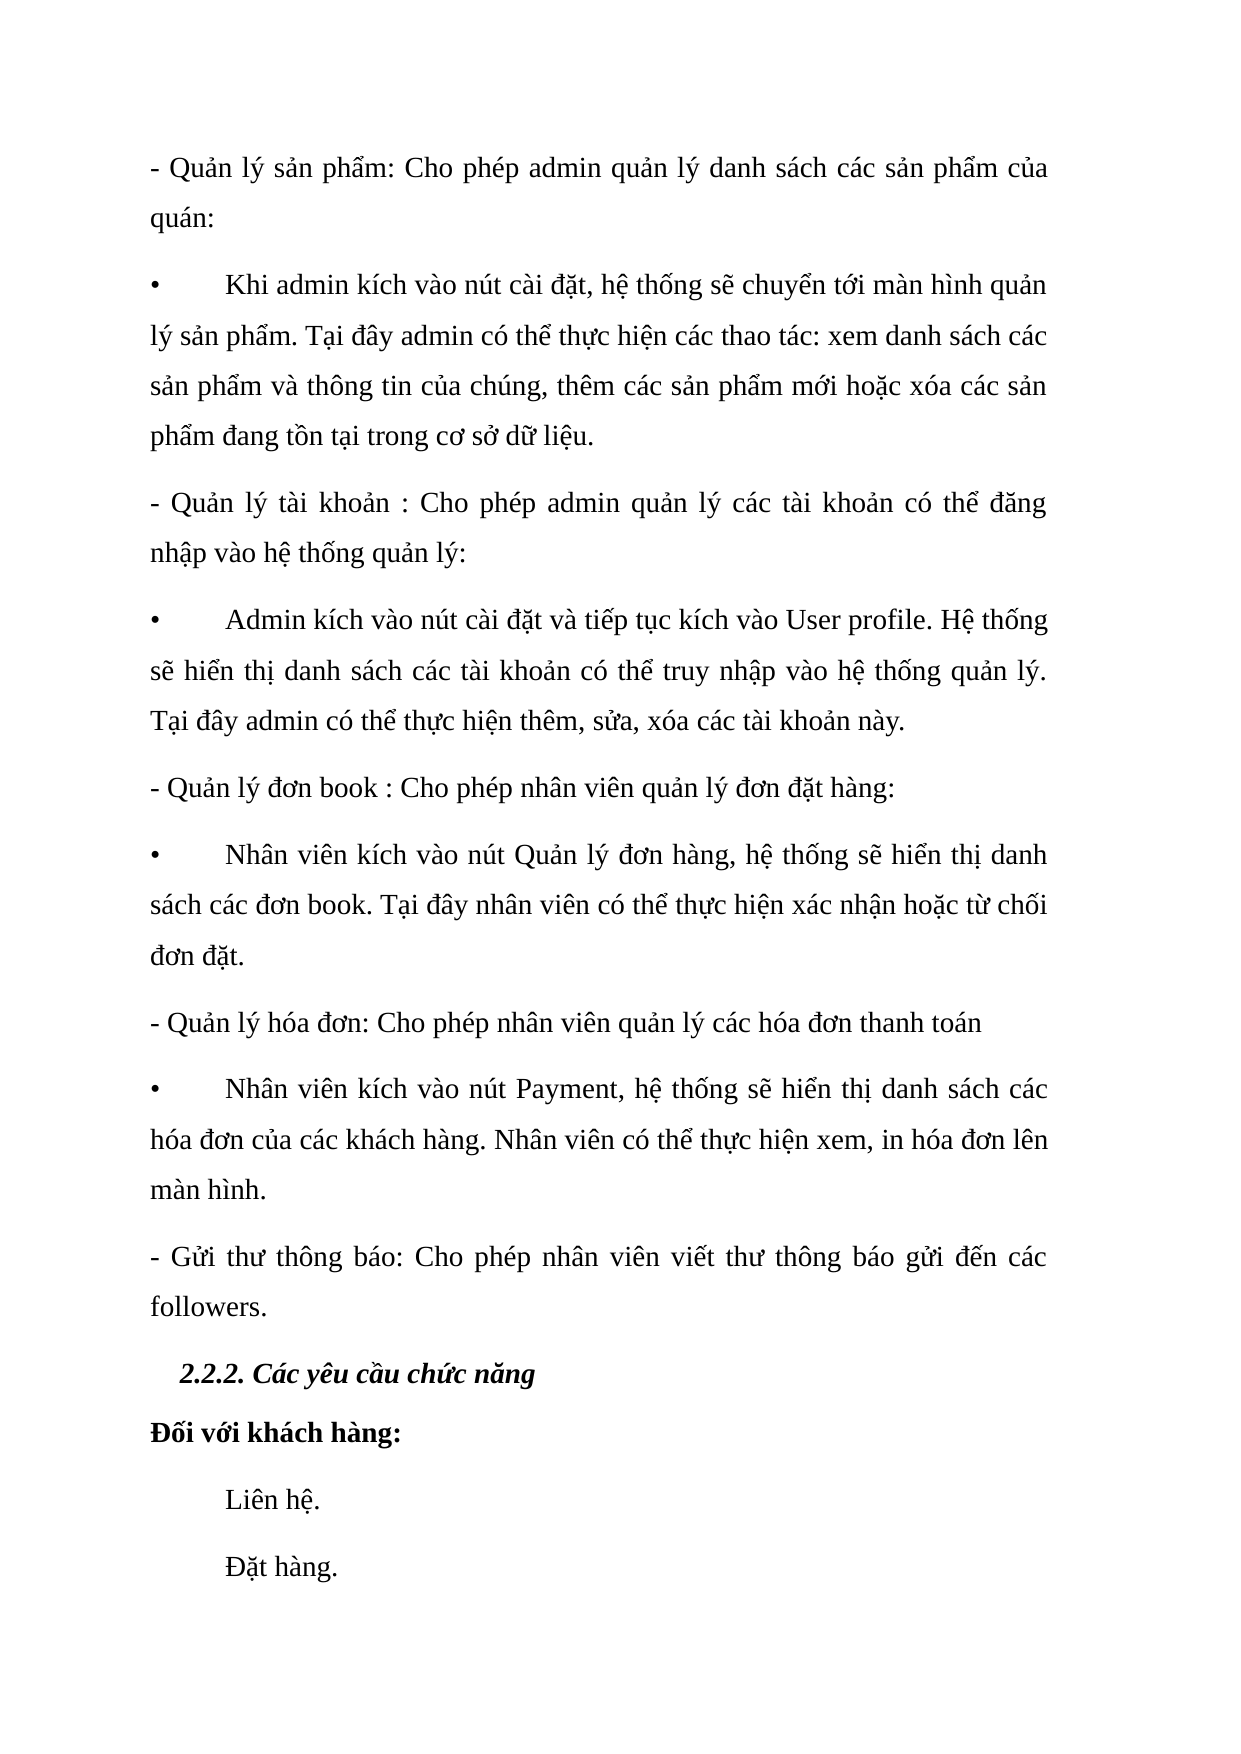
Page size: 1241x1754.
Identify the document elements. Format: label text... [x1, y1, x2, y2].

text - Gửi thư thông báo: Cho phép nhân viên viết thư thông báo gửi đến các followers. [150, 1239, 1049, 1323]
text Đối với khách hàng: [150, 1415, 1049, 1449]
text - Quản lý sản phẩm: Cho phép admin quản lý danh sách các sản phẩm của quán: [150, 150, 1049, 234]
text - Quản lý đơn book : Cho phép nhân viên quản lý đơn đặt hàng: [150, 770, 1049, 804]
text Đặt hàng. [150, 1549, 1049, 1583]
text Liên hệ. [150, 1482, 1049, 1516]
text - Quản lý hóa đơn: Cho phép nhân viên quản lý các hóa đơn thanh toán [150, 1005, 1049, 1038]
text • Nhân viên kích vào nút Quản lý đơn hàng, hệ thống sẽ hiển thị danh sách các đơn book. Tại đây nhân viên có thể thực hiện xác nhận hoặc từ chối đơn đặt. [150, 837, 1049, 971]
text - Quản lý tài khoản : Cho phép admin quản lý các tài khoản có thể đăng nhập vào hệ thống quản lý: [150, 485, 1049, 569]
subtitle 2.2.2. Các yêu cầu chức năng [179, 1357, 1090, 1390]
text • Khi admin kích vào nút cài đặt, hệ thống sẽ chuyển tới màn hình quản lý sản phẩm. Tại đây admin có thể thực hiện các thao tác: xem danh sách các sản phẩm và thông tin của chúng, thêm các sản phẩm mới hoặc xóa các sản phẩm đang tồn tại trong cơ sở dữ liệu. [150, 267, 1049, 452]
text • Nhân viên kích vào nút Payment, hệ thống sẽ hiển thị danh sách các hóa đơn của các khách hàng. Nhân viên có thể thực hiện xem, in hóa đơn lên màn hình. [150, 1072, 1049, 1206]
text • Admin kích vào nút cài đặt và tiếp tục kích vào User profile. Hệ thống sẽ hiển thị danh sách các tài khoản có thể truy nhập vào hệ thống quản lý. Tại đây admin có thể thực hiện thêm, sửa, xóa các tài khoản này. [150, 602, 1049, 737]
